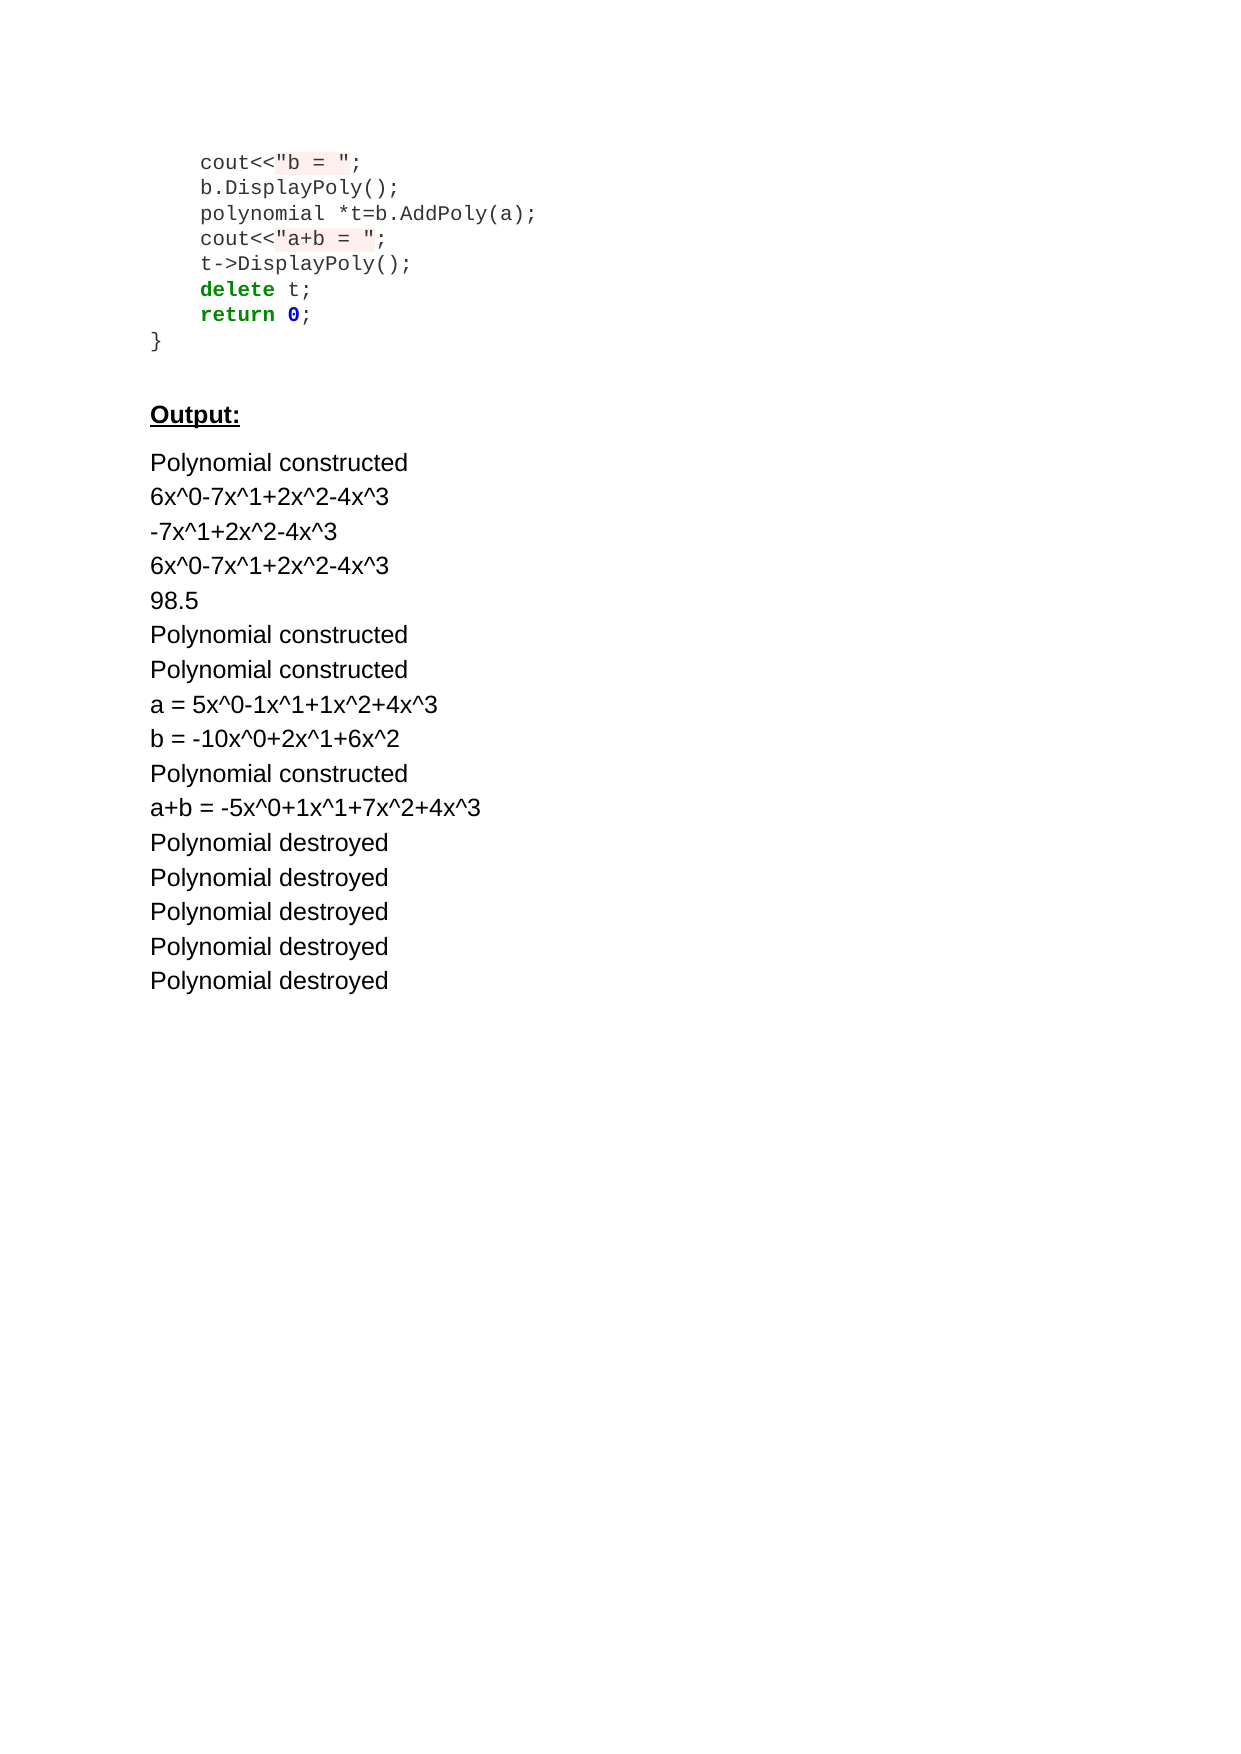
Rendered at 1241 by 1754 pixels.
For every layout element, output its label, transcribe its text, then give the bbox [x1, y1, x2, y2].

text polynomial *t=b.AddPoly(a); [150, 201, 1090, 226]
text Polynomial destroyed [150, 932, 1090, 960]
text cout<<"b = "; [150, 150, 1090, 175]
text 6x^0-7x^1+2x^2-4x^3 [150, 482, 1090, 511]
text -7x^1+2x^2-4x^3 [150, 517, 1090, 545]
text 98.5 [150, 586, 1090, 614]
text b = -10x^0+2x^1+6x^2 [150, 724, 1090, 753]
text Polynomial constructed [150, 620, 1090, 649]
text a+b = -5x^0+1x^1+7x^2+4x^3 [150, 793, 1090, 822]
text Polynomial constructed [150, 759, 1090, 787]
text Polynomial destroyed [150, 828, 1090, 857]
text b.DisplayPoly(); [150, 175, 1090, 201]
text t->DisplayPoly(); [150, 252, 1090, 277]
text Polynomial destroyed [150, 966, 1090, 995]
text Polynomial destroyed [150, 862, 1090, 891]
text } [150, 328, 1090, 353]
text Polynomial destroyed [150, 897, 1090, 926]
text 6x^0-7x^1+2x^2-4x^3 [150, 551, 1090, 580]
text a = 5x^0-1x^1+1x^2+4x^3 [150, 689, 1090, 718]
text cout<<"a+b = "; [150, 226, 1090, 252]
text Polynomial constructed [150, 447, 1090, 476]
text Output: [150, 400, 1090, 429]
text return 0; [150, 302, 1090, 328]
text delete t; [150, 277, 1090, 302]
text Polynomial constructed [150, 655, 1090, 684]
